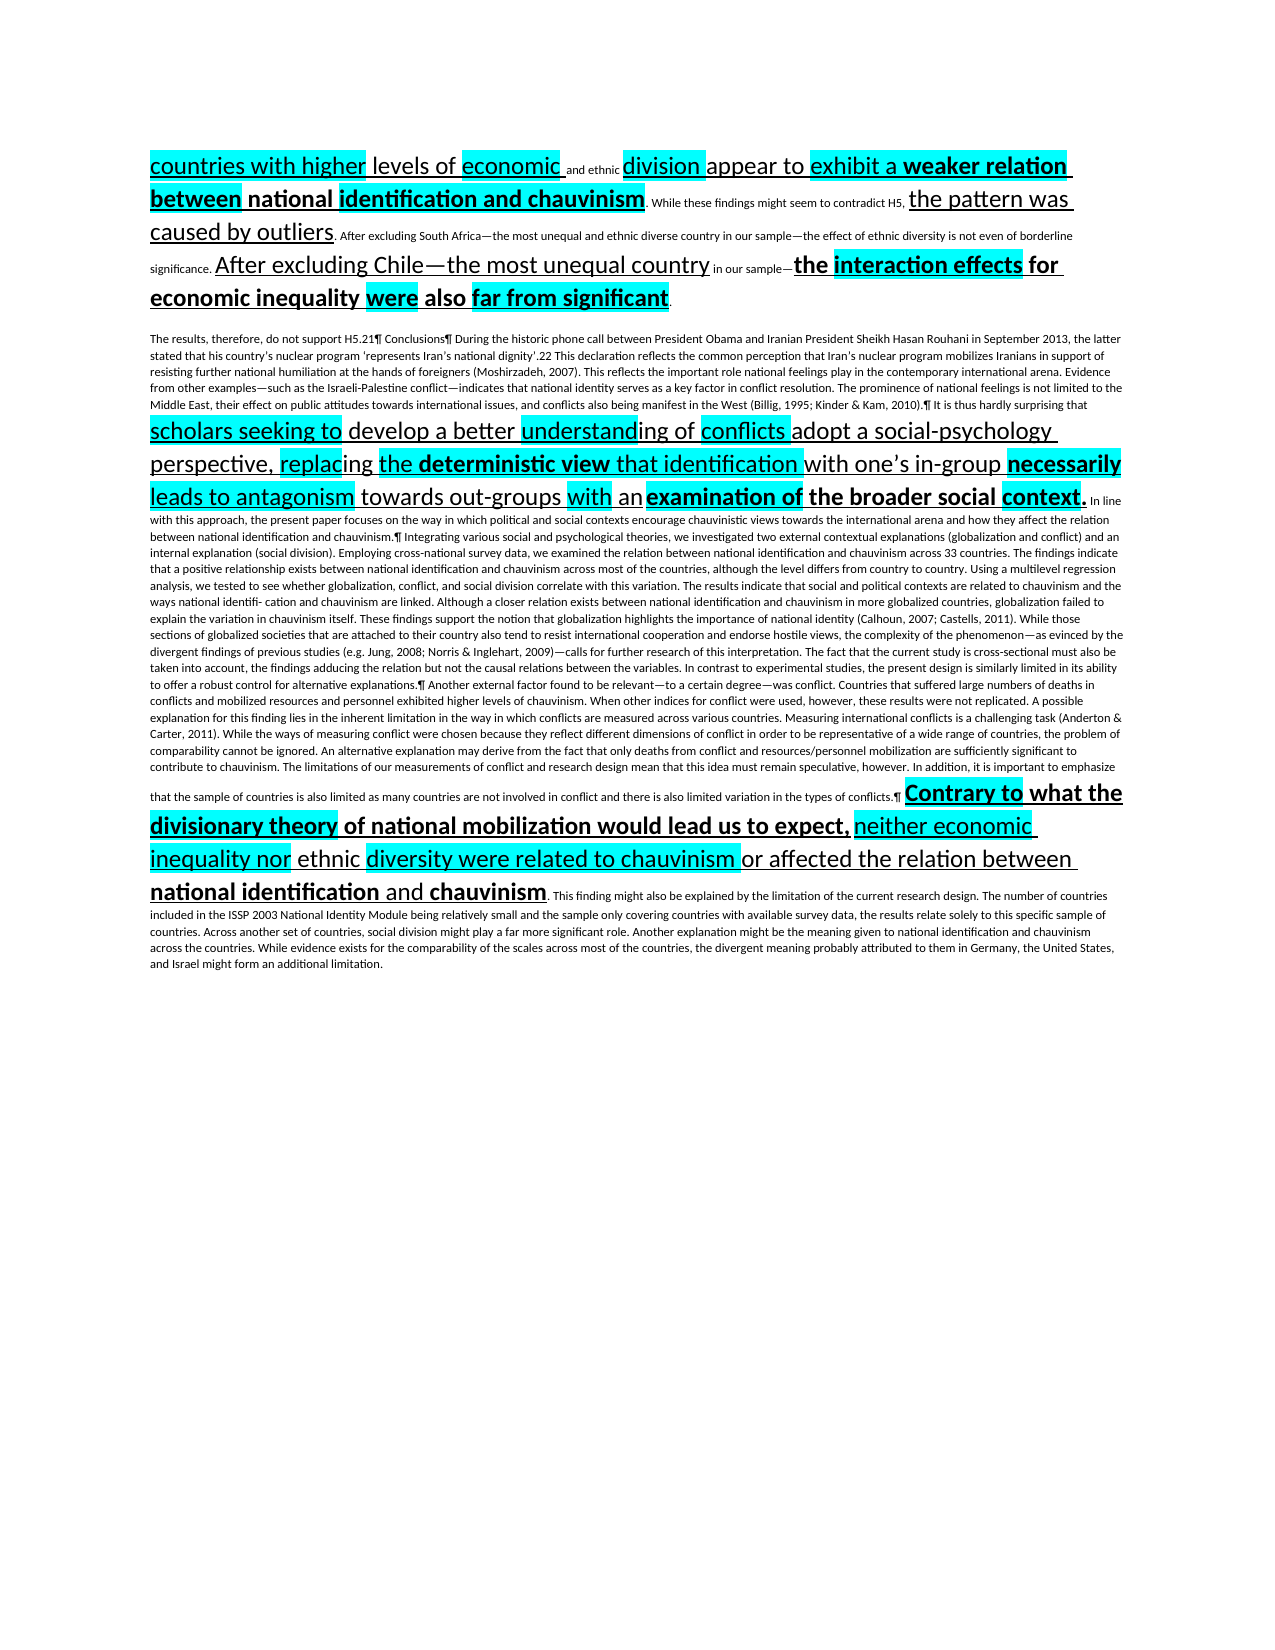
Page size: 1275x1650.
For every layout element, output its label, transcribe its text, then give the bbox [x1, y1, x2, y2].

text The results, therefore, do not support H5.21¶ Conclusions¶ During the historic phone call between President Obama and Iranian President Sheikh Hasan Rouhani in September 2013, the latter stated that his country’s nuclear program ‘represents Iran’s national dignity’.22 This declaration reflects the common perception that Iran’s nuclear program mobilizes Iranians in support of resisting further national humiliation at the hands of foreigners (Moshirzadeh, 2007). This reflects the important role national feelings play in the contemporary international arena. Evidence from other examples—such as the Israeli-Palestine conflict—indicates that national identity serves as a key factor in conflict resolution. The prominence of national feelings is not limited to the Middle East, their effect on public attitudes towards international issues, and conflicts also being manifest in the West (Billig, 1995; Kinder & Kam, 2010).¶ It is thus hardly surprising that scholars seeking to develop a better understanding of conflicts adopt a social-psychology perspective, replacing the deterministic view that identification with one’s in-group necessarily leads to antagonism towards out-groups with an examination of the broader social context. In line with this approach, the present paper focuses on the way in which political and social contexts encourage chauvinistic views towards the international arena and how they affect the relation between national identification and chauvinism.¶ Integrating various social and psychological theories, we investigated two external contextual explanations (globalization and conflict) and an internal explanation (social division). Employing cross-national survey data, we examined the relation between national identification and chauvinism across 33 countries. The findings indicate that a positive relationship exists between national identification and chauvinism across most of the countries, although the level differs from country to country. Using a multilevel regression analysis, we tested to see whether globalization, conflict, and social division correlate with this variation. The results indicate that social and political contexts are related to chauvinism and the ways national identifi- cation and chauvinism are linked. Although a closer relation exists between national identification and chauvinism in more globalized countries, globalization failed to explain the variation in chauvinism itself. These findings support the notion that globalization highlights the importance of national identity (Calhoun, 2007; Castells, 2011). While those sections of globalized societies that are attached to their country also tend to resist international cooperation and endorse hostile views, the complexity of the phenomenon—as evinced by the divergent findings of previous studies (e.g. Jung, 2008; Norris & Inglehart, 2009)—calls for further research of this interpretation. The fact that the current study is cross-sectional must also be taken into account, the findings adducing the relation but not the causal relations between the variables. In contrast to experimental studies, the present design is similarly limited in its ability to offer a robust control for alternative explanations.¶ Another external factor found to be relevant—to a certain degree—was conflict. Countries that suffered large numbers of deaths in conflicts and mobilized resources and personnel exhibited higher levels of chauvinism. When other indices for conflict were used, however, these results were not replicated. A possible explanation for this finding lies in the inherent limitation in the way in which conflicts are measured across various countries. Measuring international conflicts is a challenging task (Anderton & Carter, 2011). While the ways of measuring conflict were chosen because they reflect different dimensions of conflict in order to be representative of a wide range of countries, the problem of comparability cannot be ignored. An alternative explanation may derive from the fact that only deaths from conflict and resources/personnel mobilization are sufficiently significant to contribute to chauvinism. The limitations of our measurements of conflict and research design mean that this idea must remain speculative, however. In addition, it is important to emphasize that the sample of countries is also limited as many countries are not involved in conflict and there is also limited variation in the types of conflicts.¶ Contrary to what the divisionary theory of national mobilization would lead us to expect, neither economic inequality nor ethnic diversity were related to chauvinism or affected the relation between national identification and chauvinism. This finding might also be explained by the limitation of the current research design. The number of countries included in the ISSP 2003 National Identity Module being relatively small and the sample only covering countries with available survey data, the results relate solely to this specific sample of countries. Across another set of countries, social division might play a far more significant role. Another explanation might be the meaning given to national identification and chauvinism across the countries. While evidence exists for the comparability of the scales across most of the countries, the divergent meaning probably attributed to them in Germany, the United States, and Israel might form an additional limitation. [150, 331, 1125, 972]
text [150, 150, 1125, 312]
